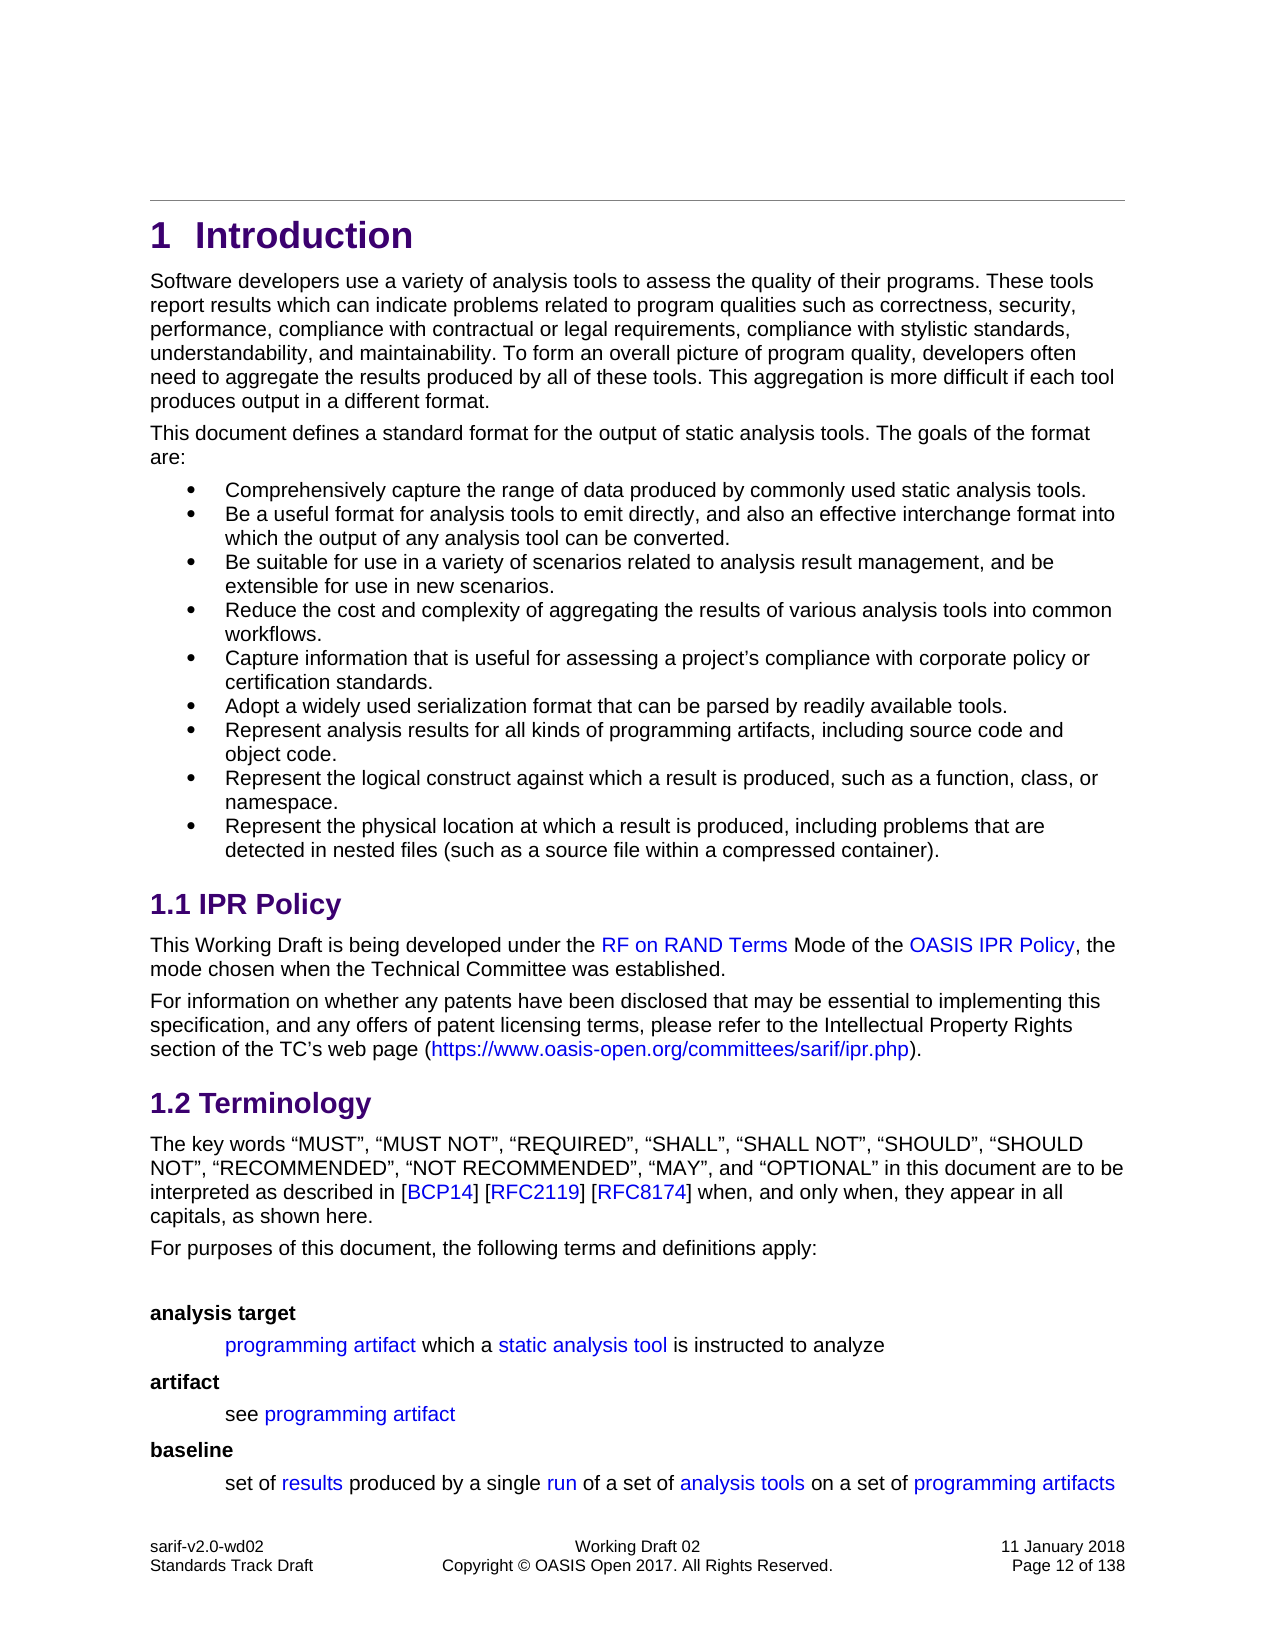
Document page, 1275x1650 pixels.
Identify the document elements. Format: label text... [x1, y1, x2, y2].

text see programming artifact [225, 1402, 1125, 1426]
text For purposes of this document, the following terms and definitions apply: [150, 1236, 1125, 1260]
list Capture information that is useful for assessing a project’s compliance with corporate policy or certification standards. [187, 646, 1125, 694]
list Reduce the cost and complexity of aggregating the results of various analysis tools into common workflows. [187, 598, 1125, 646]
text The key words “MUST”, “MUST NOT”, “REQUIRED”, “SHALL”, “SHALL NOT”, “SHOULD”, “SHOULD NOT”, “RECOMMENDED”, “NOT RECOMMENDED”, “MAY”, and “OPTIONAL” in this document are to be interpreted as described in [BCP14] [RFC2119] [RFC8174] when, and only when, they appear in all capitals, as shown here. [150, 1132, 1125, 1228]
list Be a useful format for analysis tools to emit directly, and also an effective interchange format into which the output of any analysis tool can be converted. [187, 502, 1125, 549]
text This document defines a standard format for the output of static analysis tools. The goals of the format are: [150, 421, 1125, 469]
text analysis target [150, 1301, 825, 1325]
list Be suitable for use in a variety of scenarios related to analysis result management, and be extensible for use in new scenarios. [187, 549, 1125, 598]
list Represent analysis results for all kinds of programming artifacts, including source code and object code. [187, 718, 1125, 766]
text For information on whether any patents have been disclosed that may be essential to implementing this specification, and any offers of patent licensing terms, please refer to the Intellectual Property Rights section of the TC’s web page (https://www.oasis-open.org/committees/sarif/ipr.php). [150, 989, 1125, 1061]
list Adopt a widely used serialization format that can be parsed by readily available tools. [187, 694, 1125, 718]
subtitle Terminology [150, 1086, 1125, 1119]
list Comprehensively capture the range of data produced by commonly used static analysis tools. [187, 477, 1125, 502]
list Represent the physical location at which a result is produced, including problems that are detected in nested files (such as a source file within a compressed container). [187, 814, 1125, 862]
text Software developers use a variety of analysis tools to assess the quality of their programs. These tools report results which can indicate problems related to program qualities such as correctness, security, performance, compliance with contractual or legal requirements, compliance with stylistic standards, understandability, and maintainability. To form an overall picture of program quality, developers often need to aggregate the results produced by all of these tools. This aggregation is more difficult if each tool produces output in a different format. [150, 269, 1125, 413]
text This Working Draft is being developed under the RF on RAND Terms Mode of the OASIS IPR Policy, the mode chosen when the Technical Committee was established. [150, 933, 1125, 981]
subtitle IPR Policy [150, 887, 1125, 920]
text programming artifact which a static analysis tool is instructed to analyze [225, 1333, 1125, 1357]
subtitle Introduction [150, 201, 1125, 257]
text artifact [150, 1369, 825, 1393]
list Represent the logical construct against which a result is produced, such as a function, class, or namespace. [187, 766, 1125, 814]
text baseline [150, 1438, 825, 1462]
text set of results produced by a single run of a set of analysis tools on a set of programming artifacts [225, 1471, 1125, 1494]
